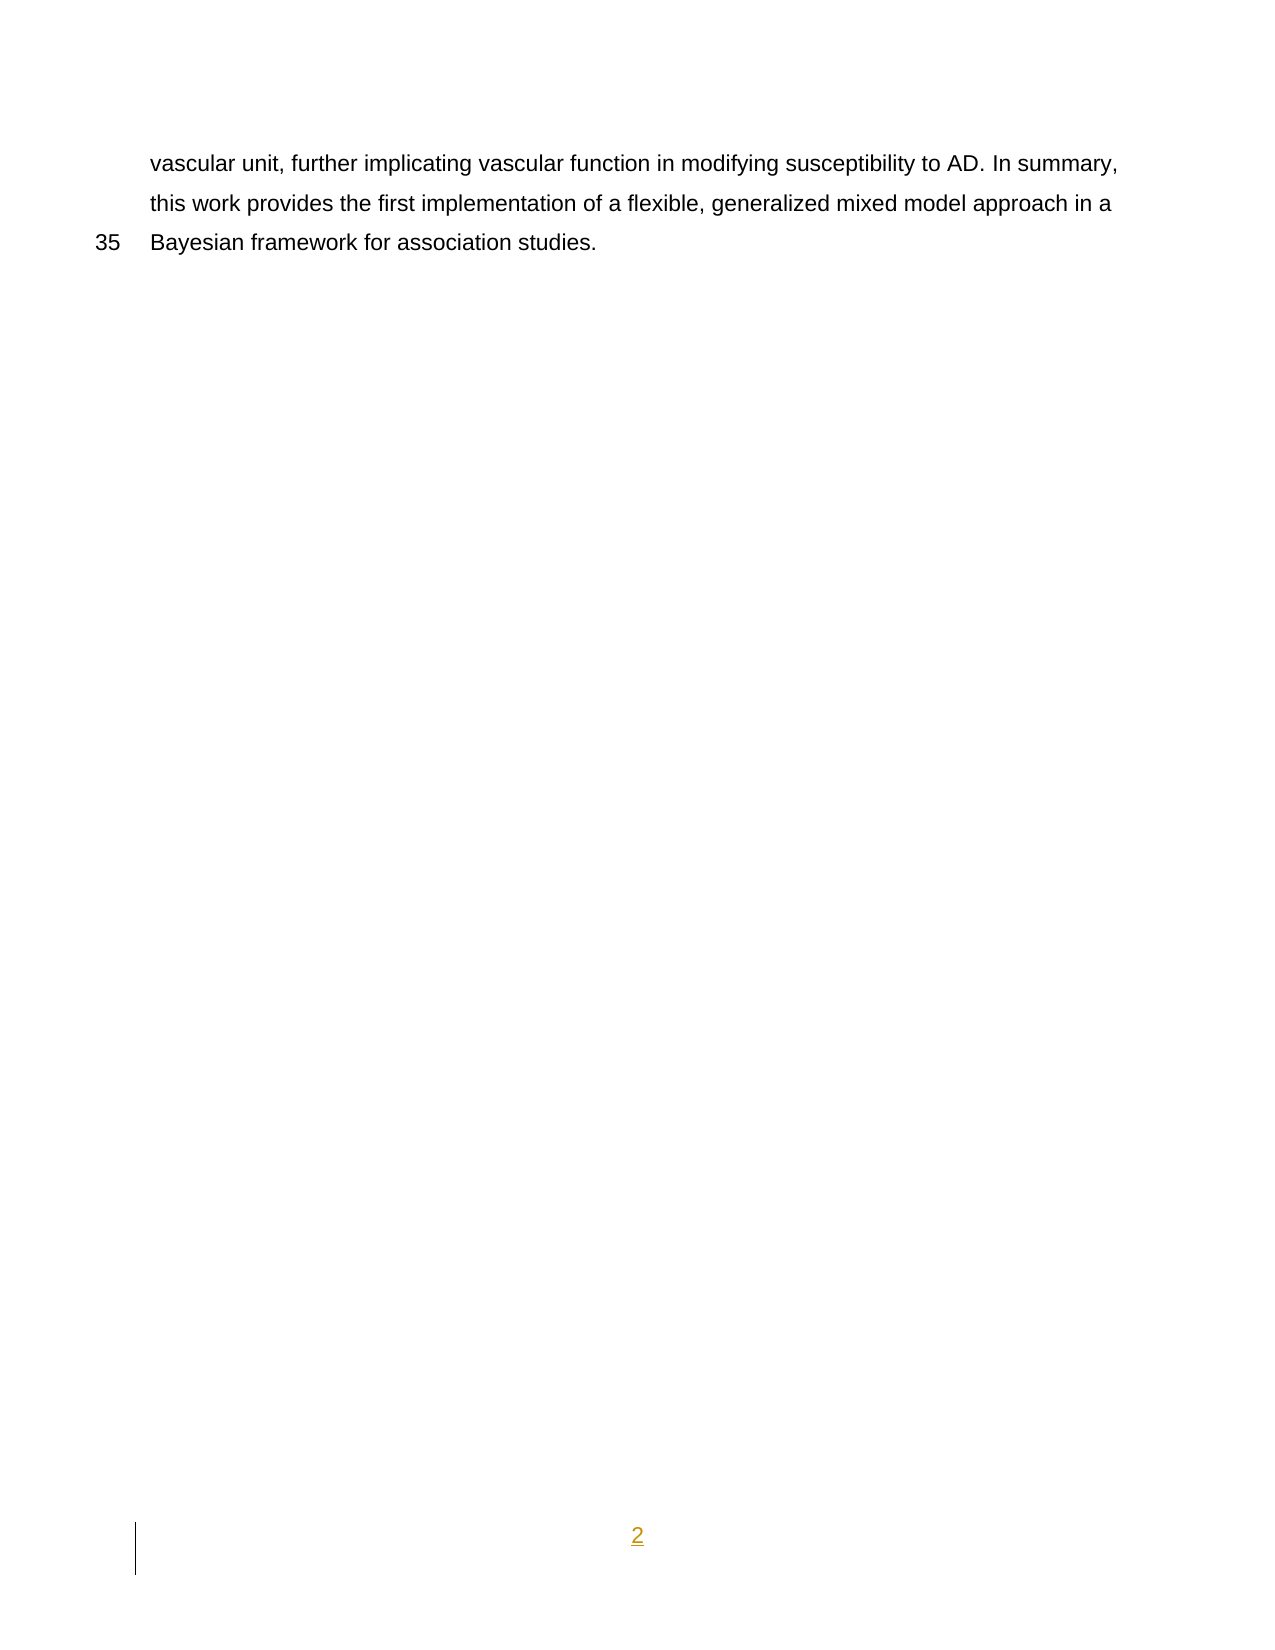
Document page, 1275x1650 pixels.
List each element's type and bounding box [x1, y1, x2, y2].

text [150, 150, 1125, 255]
